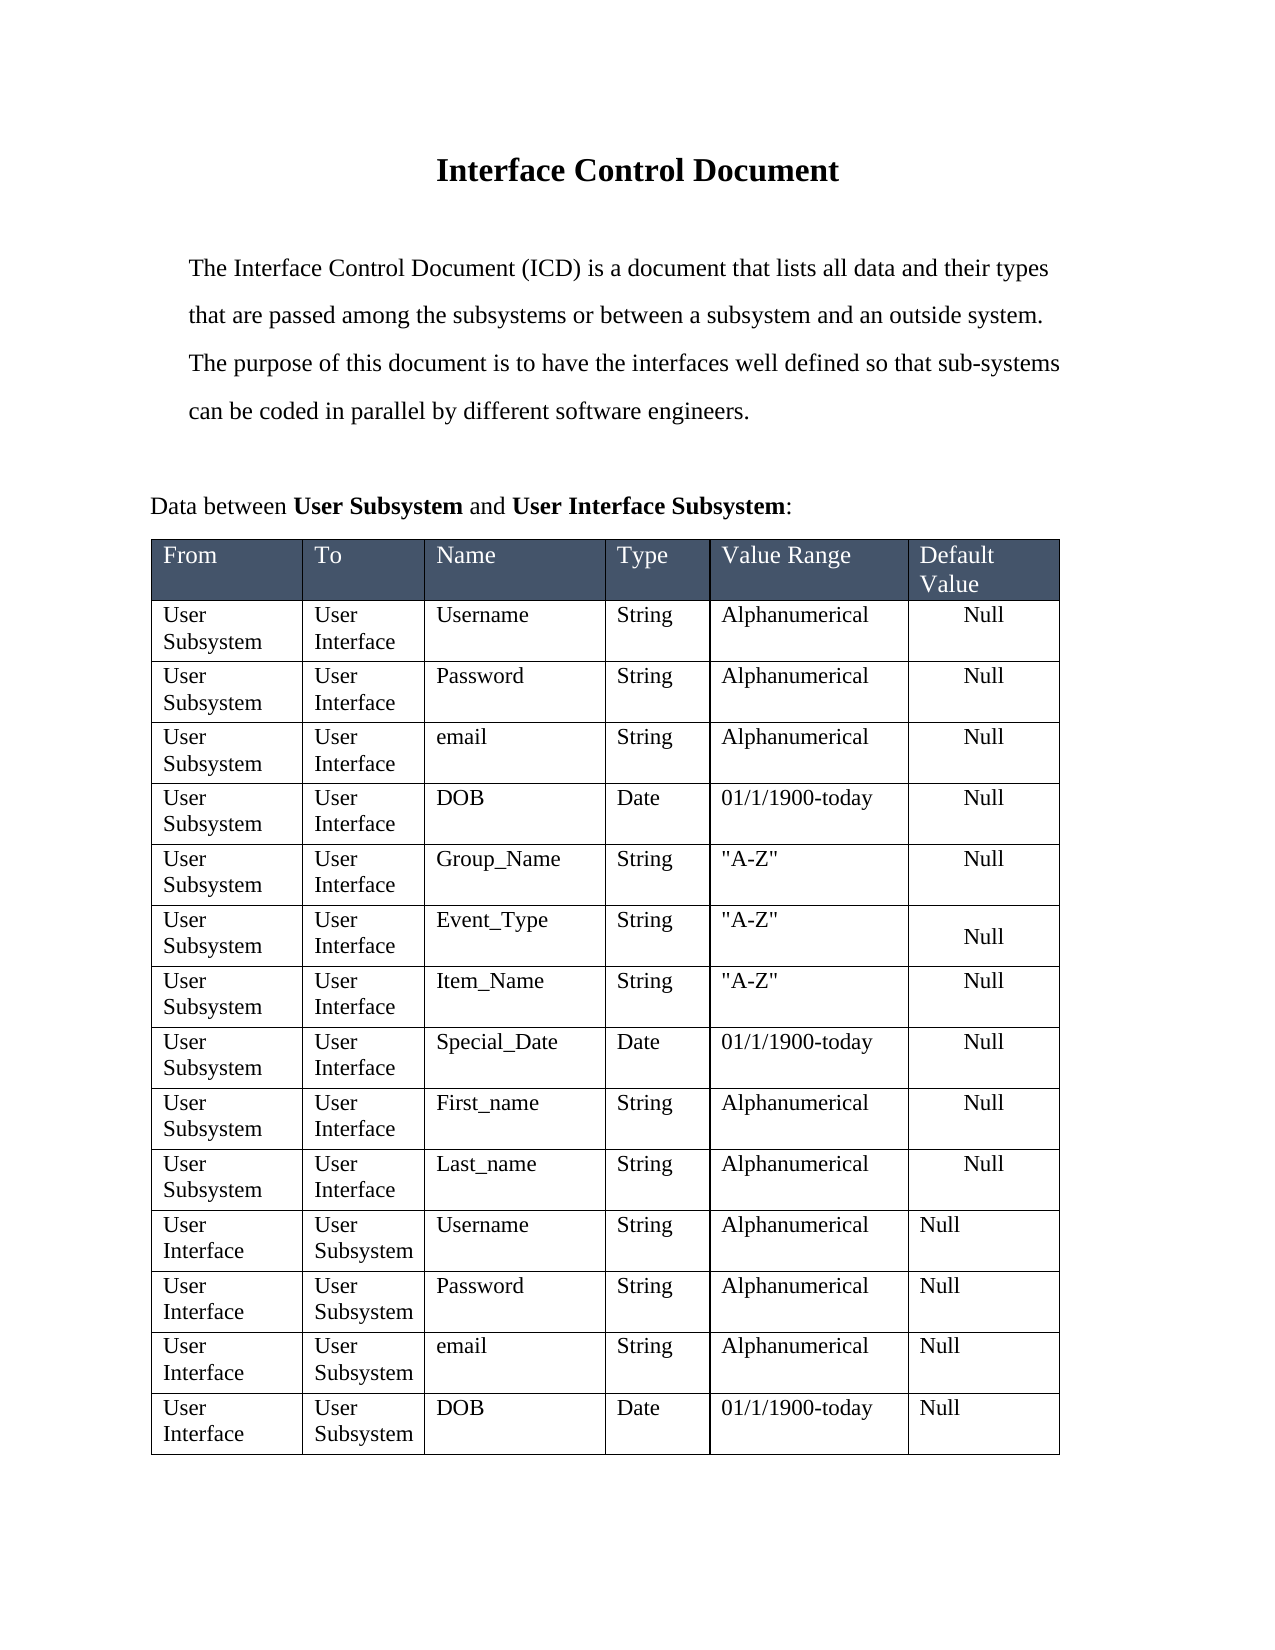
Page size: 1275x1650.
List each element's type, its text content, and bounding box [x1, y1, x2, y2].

table_cell User Interface [303, 1028, 424, 1088]
table_header Name [425, 540, 605, 600]
table_cell Username [425, 601, 605, 661]
table_cell User Subsystem [152, 967, 302, 1027]
table_cell Special_Date [425, 1028, 605, 1088]
table_cell Null [909, 1150, 1059, 1210]
table_cell String [606, 1150, 709, 1210]
table_cell User Interface [152, 1333, 302, 1392]
table_cell Null [909, 662, 1059, 722]
table_cell Null [909, 967, 1059, 1027]
table_cell Null [909, 906, 1059, 966]
table_cell Null [909, 1211, 1059, 1271]
table_cell Null [909, 601, 1059, 661]
table_cell User Interface [152, 1211, 302, 1271]
table_cell User Interface [152, 1272, 302, 1332]
table_cell Alphanumerical [711, 601, 908, 661]
table_cell Null [909, 723, 1059, 783]
table_cell User Interface [303, 906, 424, 966]
table_cell email [425, 723, 605, 783]
table_cell User Subsystem [152, 723, 302, 783]
table_cell Password [425, 1272, 605, 1332]
table_cell Item_Name [425, 967, 605, 1027]
table_cell User Interface [303, 967, 424, 1027]
table_cell Alphanumerical [711, 1089, 908, 1149]
table_cell Alphanumerical [711, 1333, 908, 1392]
table_cell Null [909, 1028, 1059, 1088]
table_cell User Subsystem [152, 601, 302, 661]
table_cell Null [909, 1089, 1059, 1149]
table_cell User Subsystem [152, 1089, 302, 1149]
table_cell String [606, 1211, 709, 1271]
table_header To [303, 540, 424, 600]
table_cell User Interface [303, 845, 424, 905]
table_cell Null [909, 1394, 1059, 1453]
table_cell User Subsystem [303, 1394, 424, 1453]
table_cell String [606, 845, 709, 905]
table_cell User Interface [303, 1150, 424, 1210]
table_cell User Subsystem [152, 784, 302, 844]
table_cell Alphanumerical [711, 1272, 908, 1332]
table_cell User Interface [303, 1089, 424, 1149]
table_cell Alphanumerical [711, 723, 908, 783]
table_cell DOB [425, 784, 605, 844]
text The purpose of this document is to have the interfaces well defined so that sub-systems [150, 348, 1125, 377]
table_cell Alphanumerical [711, 1150, 908, 1210]
table_header Value Range [711, 540, 908, 600]
table_cell User Subsystem [152, 906, 302, 966]
table_cell Username [425, 1211, 605, 1271]
table_cell User Subsystem [303, 1272, 424, 1332]
table_cell Date [606, 1394, 709, 1453]
table_cell DOB [425, 1394, 605, 1453]
table_cell 01/1/1900-today [711, 784, 908, 844]
table_cell User Interface [303, 723, 424, 783]
table_header Default Value [909, 540, 1059, 600]
table_cell Date [606, 784, 709, 844]
table_cell Password [425, 662, 605, 722]
table_cell 01/1/1900-today [711, 1394, 908, 1453]
table_cell Group_Name [425, 845, 605, 905]
table_cell String [606, 601, 709, 661]
table_cell Null [909, 845, 1059, 905]
table_cell String [606, 1333, 709, 1392]
table_cell User Subsystem [303, 1333, 424, 1392]
table_cell User Interface [303, 662, 424, 722]
table_header Type [606, 540, 709, 600]
table_cell "A-Z" [711, 967, 908, 1027]
table_cell User Subsystem [152, 1028, 302, 1088]
table_cell "A-Z" [711, 845, 908, 905]
table_cell User Interface [152, 1394, 302, 1453]
table_cell Alphanumerical [711, 1211, 908, 1271]
table_cell email [425, 1333, 605, 1392]
table_cell Null [909, 784, 1059, 844]
text The Interface Control Document (ICD) is a document that lists all data and their types [150, 253, 1125, 282]
table_cell Event_Type [425, 906, 605, 966]
table_cell String [606, 967, 709, 1027]
table_cell First_name [425, 1089, 605, 1149]
table_cell Alphanumerical [711, 662, 908, 722]
table_cell User Subsystem [152, 662, 302, 722]
table_cell Date [606, 1028, 709, 1088]
text that are passed among the subsystems or between a subsystem and an outside system. [150, 301, 1125, 329]
text can be coded in parallel by different software engineers. [150, 396, 1125, 425]
table_header From [152, 540, 302, 600]
table_cell Null [909, 1272, 1059, 1332]
text Interface Control Document [150, 150, 1125, 188]
table_cell String [606, 723, 709, 783]
table_cell String [606, 1272, 709, 1332]
table_cell String [606, 1089, 709, 1149]
table_cell Last_name [425, 1150, 605, 1210]
table_cell String [606, 662, 709, 722]
text Data between User Subsystem and User Interface Subsystem: [150, 491, 1125, 520]
table_cell User Interface [303, 784, 424, 844]
table_cell User Subsystem [152, 1150, 302, 1210]
table_cell User Subsystem [303, 1211, 424, 1271]
table_cell User Subsystem [152, 845, 302, 905]
table_cell 01/1/1900-today [711, 1028, 908, 1088]
table_cell String [606, 906, 709, 966]
table_cell User Interface [303, 601, 424, 661]
table_cell "A-Z" [711, 906, 908, 966]
table_cell Null [909, 1333, 1059, 1392]
